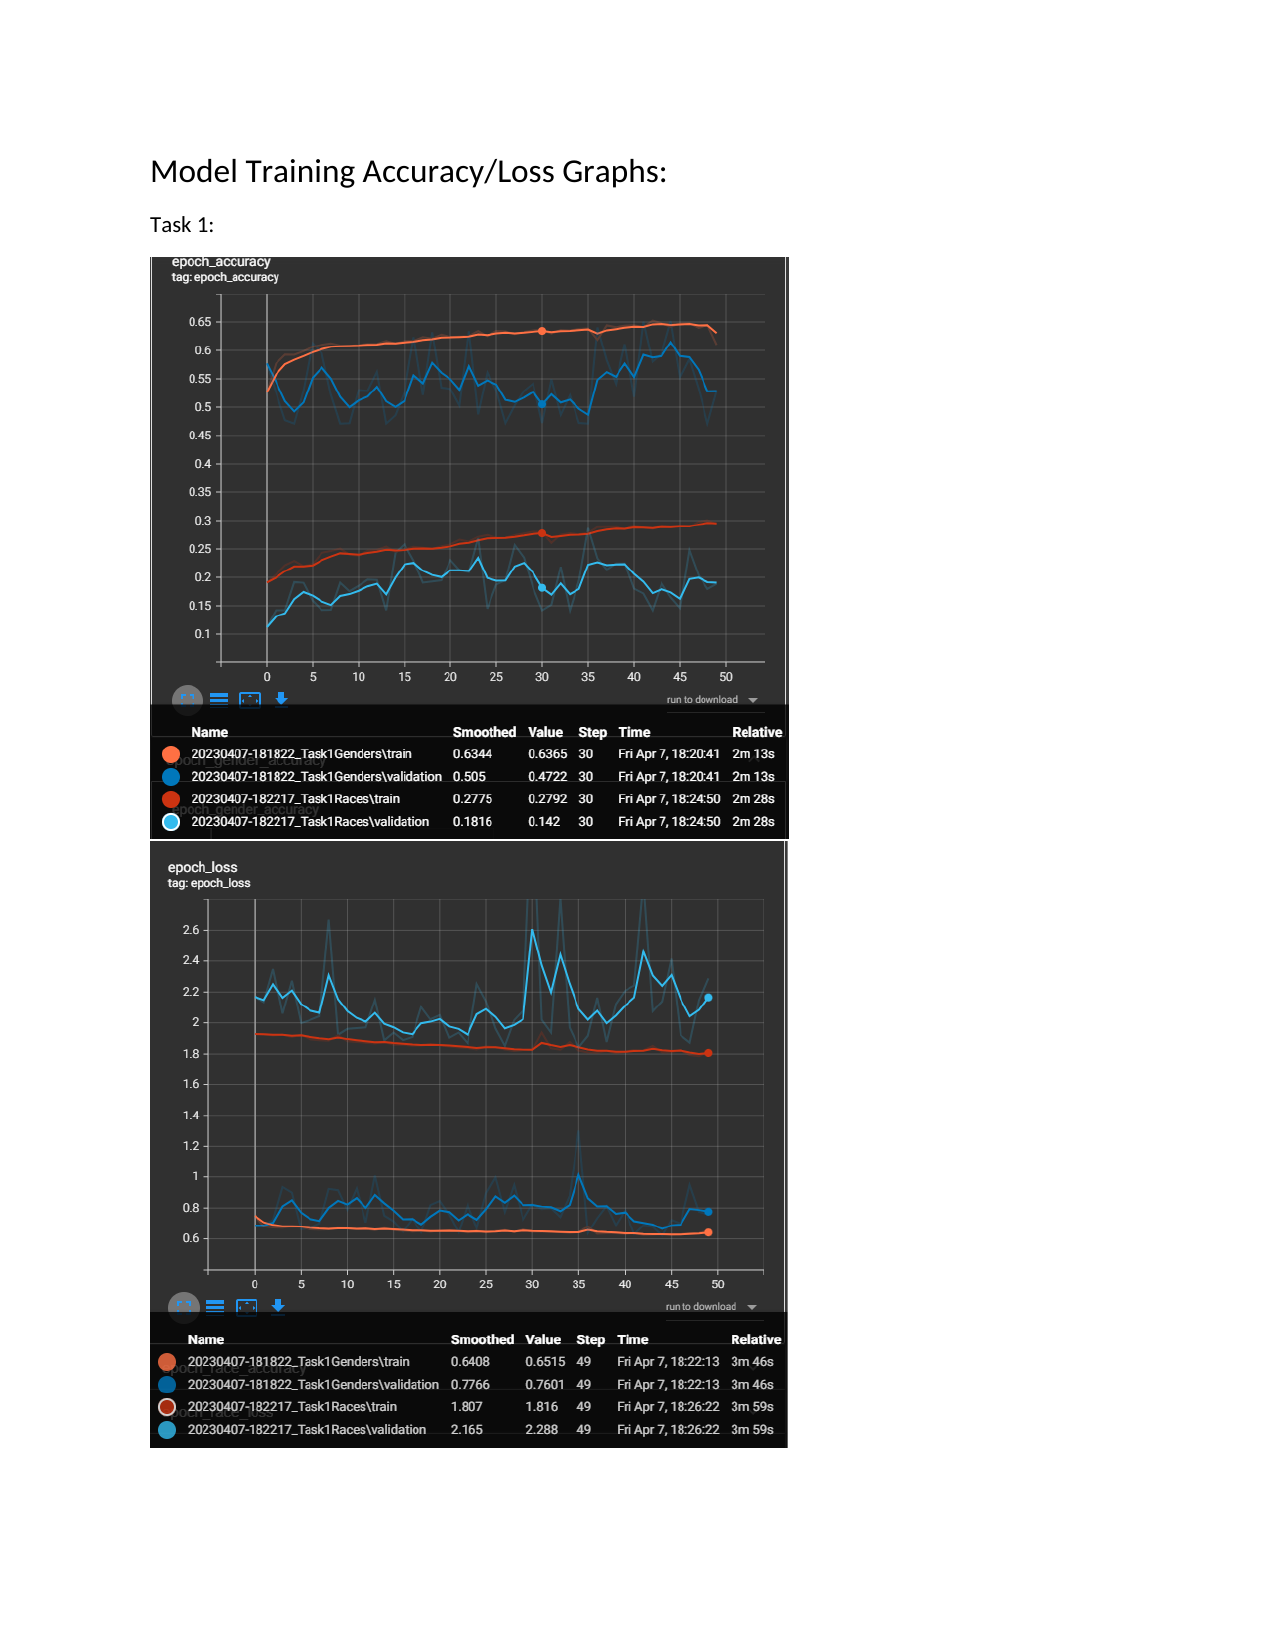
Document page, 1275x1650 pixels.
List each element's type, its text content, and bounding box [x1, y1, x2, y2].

text Model Training Accuracy/Loss Graphs: [150, 150, 1125, 191]
picture [150, 257, 789, 839]
text Task 1: [150, 211, 1125, 239]
picture [150, 841, 788, 1448]
